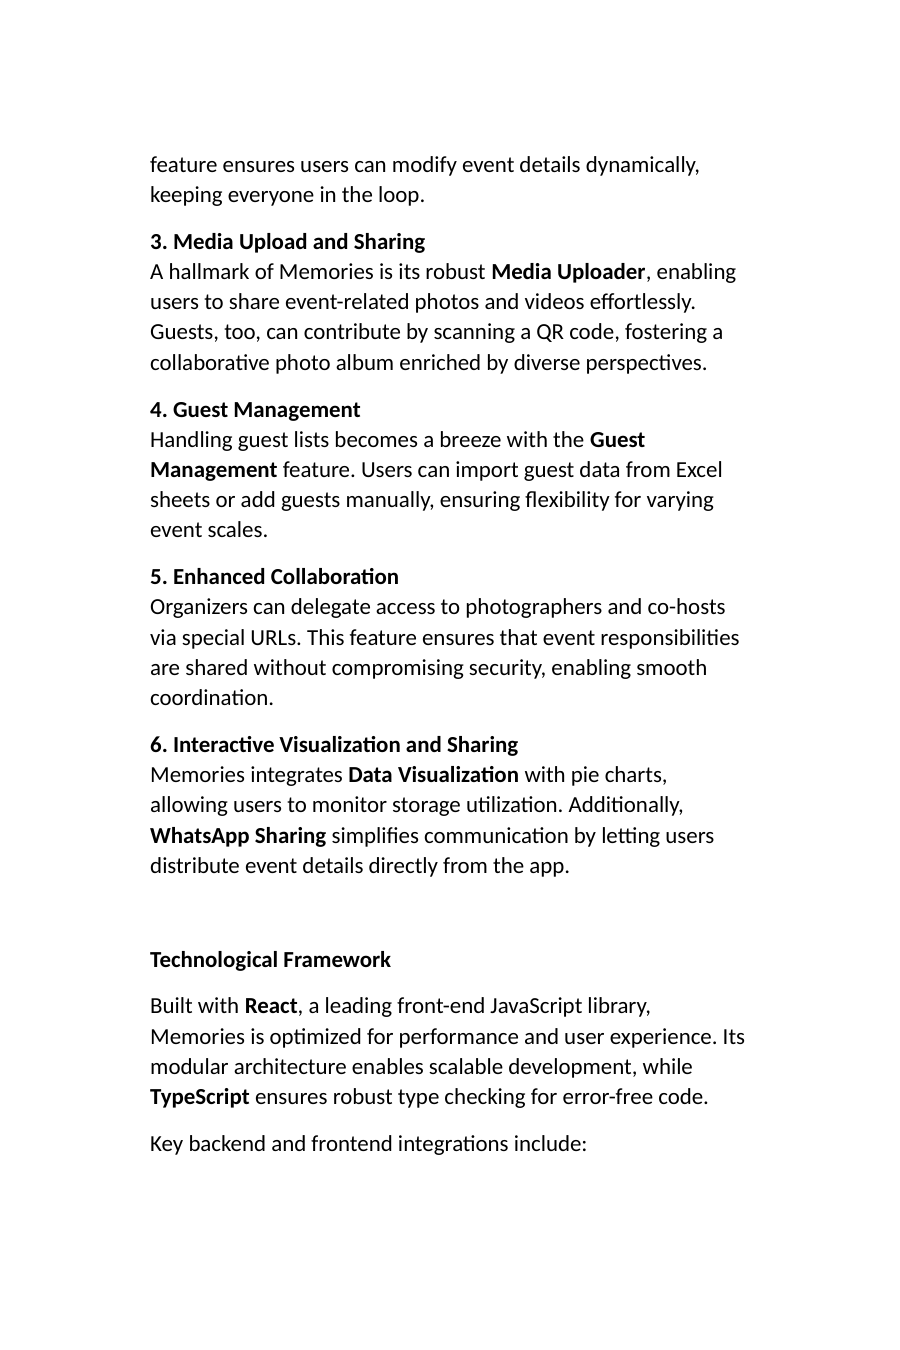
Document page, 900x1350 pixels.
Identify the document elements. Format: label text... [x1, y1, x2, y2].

text 5. Enhanced Collaboration Organizers can delegate access to photographers and co-hosts via special URLs. This feature ensures that event responsibilities are shared without compromising security, enabling smooth coordination. [150, 562, 750, 711]
text Technological Framework [150, 945, 750, 973]
text 4. Guest Management Handling guest lists becomes a breeze with the Guest Management feature. Users can import guest data from Excel sheets or add guests manually, ensuring flexibility for varying event scales. [150, 395, 750, 544]
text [150, 150, 750, 208]
text Key backend and frontend integrations include: [150, 1129, 750, 1157]
text Built with React, a leading front-end JavaScript library, Memories is optimized for performance and user experience. Its modular architecture enables scalable development, while TypeScript ensures robust type checking for error-free code. [150, 992, 750, 1110]
text 6. Interactive Visualization and Sharing Memories integrates Data Visualization with pie charts, allowing users to monitor storage utilization. Additionally, WhatsApp Sharing simplifies communication by letting users distribute event details directly from the app. [150, 730, 750, 879]
text 3. Media Upload and Sharing A hallmark of Memories is its robust Media Uploader, enabling users to share event-related photos and videos effortlessly. Guests, too, can contribute by scanning a QR code, fostering a collaborative photo album enriched by diverse perspectives. [150, 227, 750, 376]
